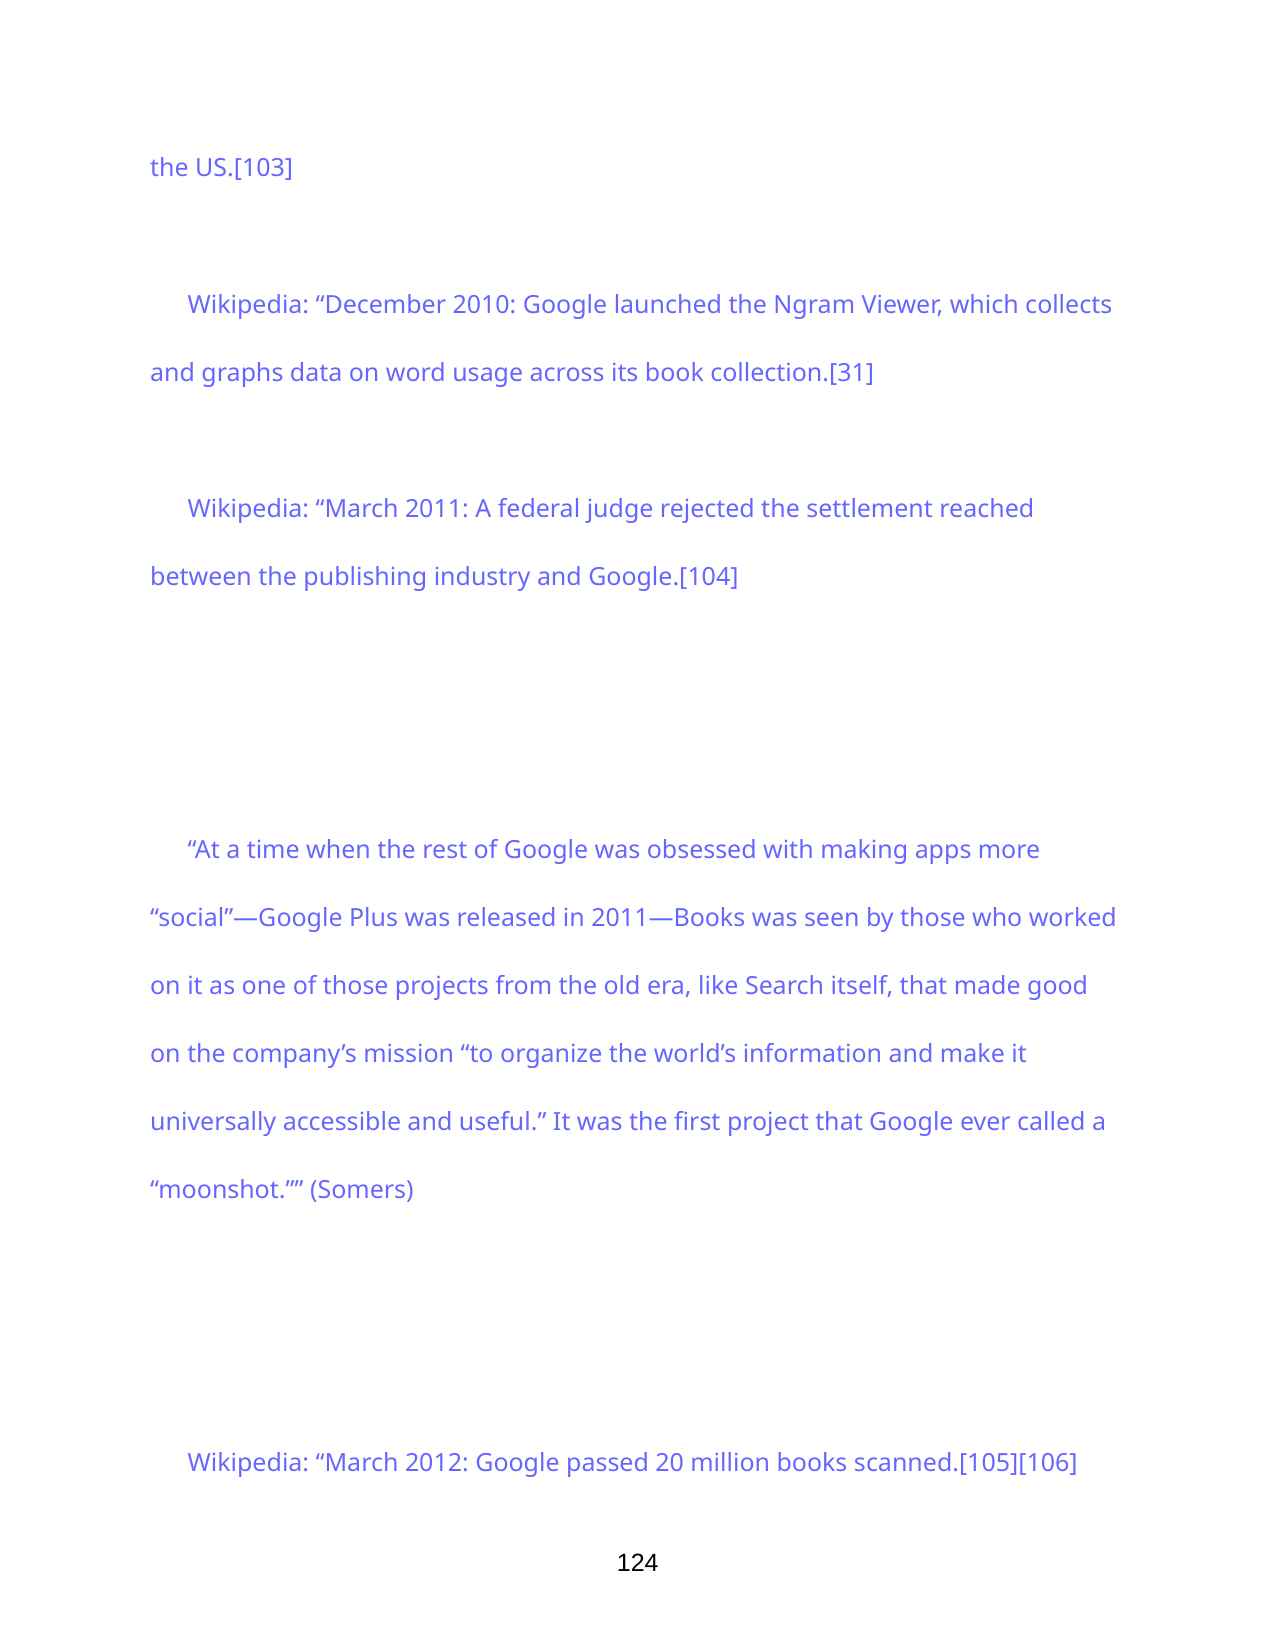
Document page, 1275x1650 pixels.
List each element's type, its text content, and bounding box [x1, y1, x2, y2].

text “At a time when the rest of Google was obsessed with making apps more “social”—Google Plus was released in 2011—Books was seen by those who worked on it as one of those projects from the old era, like Search itself, that made good on the company’s mission “to organize the world’s information and make it universally accessible and useful.” It was the first project that Google ever called a “moonshot.”” (Somers) [150, 831, 1125, 1206]
text Wikipedia: “December 2010: Google launched the Ngram Viewer, which collects and graphs data on word usage across its book collection.[31] [150, 286, 1125, 388]
text Wikipedia: “March 2012: Google passed 20 million books scanned.[105][106] [150, 1444, 1125, 1478]
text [150, 150, 1125, 184]
text Wikipedia: “March 2011: A federal judge rejected the settlement reached between the publishing industry and Google.[104] [150, 491, 1125, 593]
